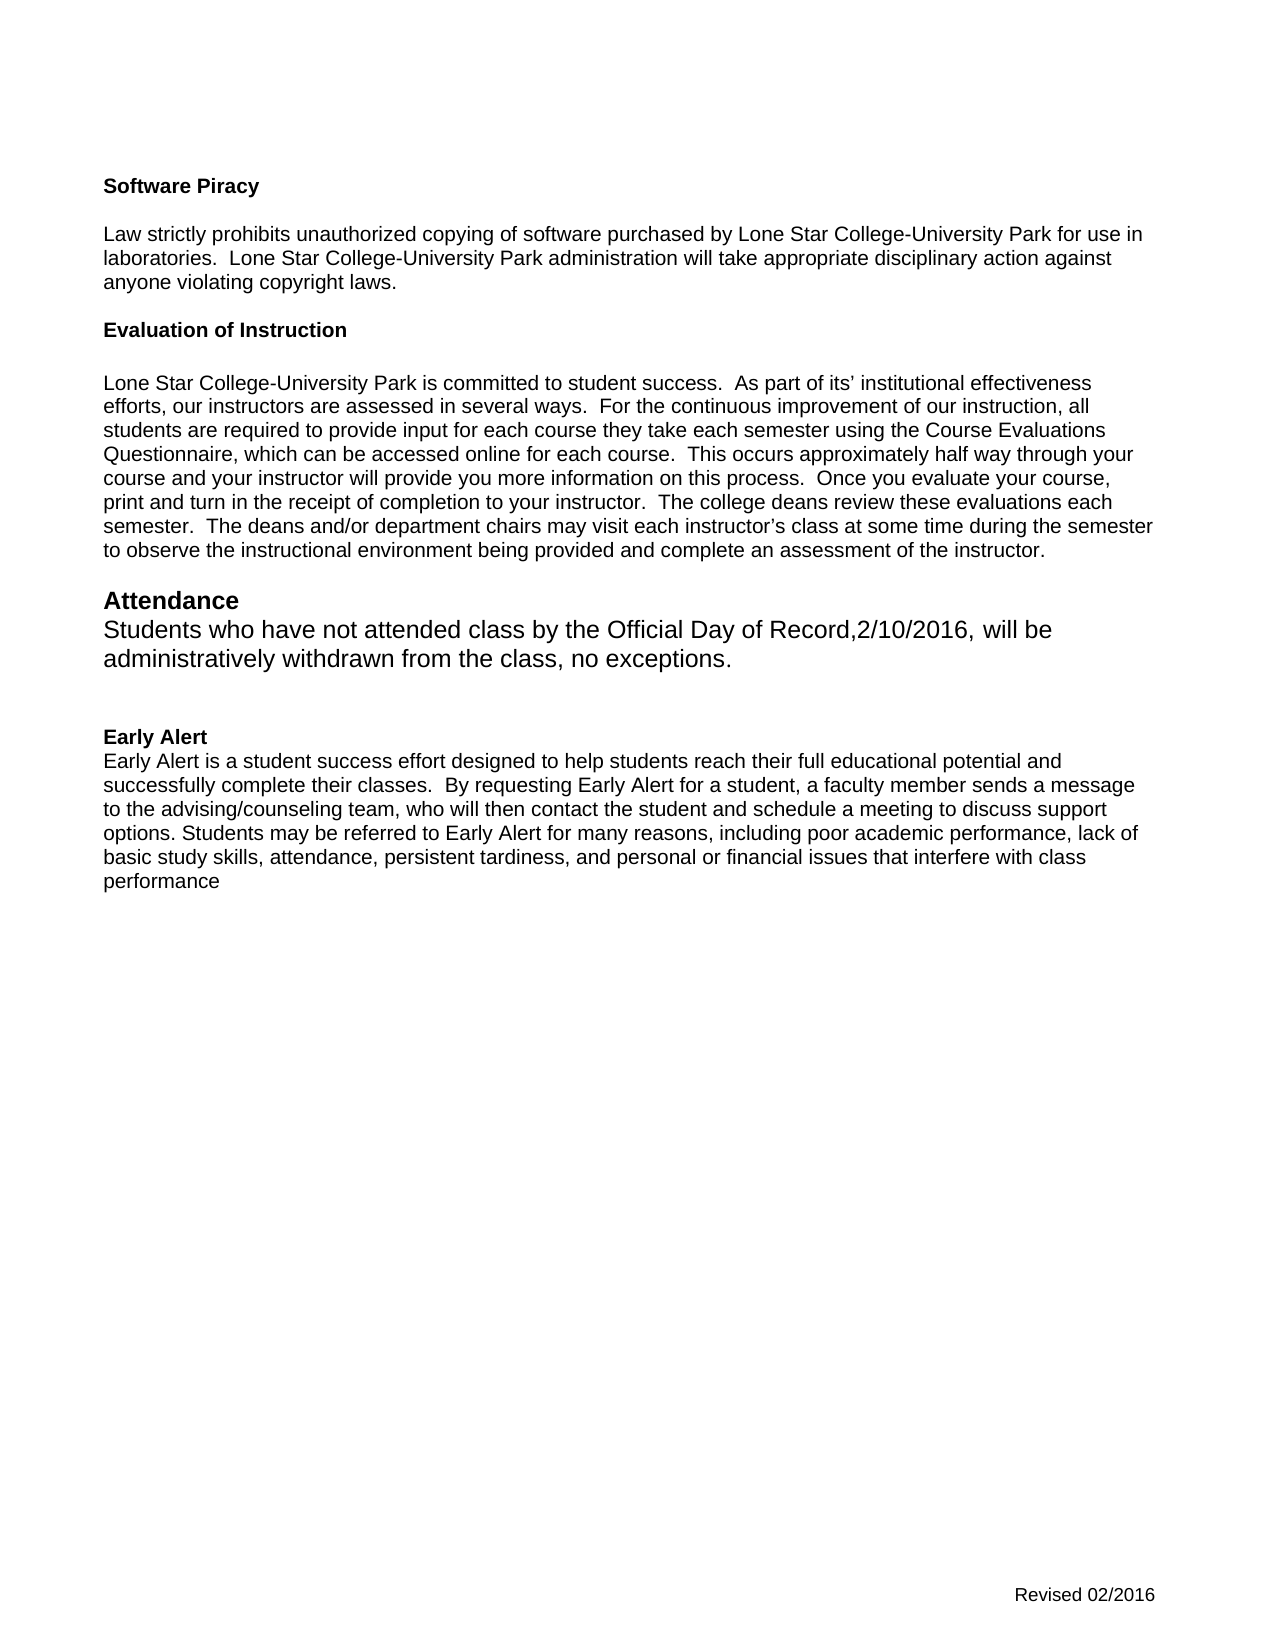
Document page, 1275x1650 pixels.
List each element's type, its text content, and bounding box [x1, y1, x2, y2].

text Lone Star College-University Park is committed to student success. As part of its’ institutional effectiveness efforts, our instructors are assessed in several ways. For the continuous improvement of our instruction, all students are required to provide input for each course they take each semester using the Course Evaluations Questionnaire, which can be accessed online for each course. This occurs approximately half way through your course and your instructor will provide you more information on this process. Once you evaluate your course, print and turn in the receipt of completion to your instructor. The college deans review these evaluations each semester. The deans and/or department chairs may visit each instructor’s class at some time during the semester to observe the instructional environment being provided and complete an assessment of the instructor. [103, 370, 1155, 562]
text Evaluation of Instruction [103, 318, 1155, 342]
text Software Piracy [103, 174, 1155, 198]
text Students who have not attended class by the Official Day of Record,2/10/2016, will be administratively withdrawn from the class, no exceptions. [103, 615, 1155, 673]
text Law strictly prohibits unauthorized copying of software purchased by Lone Star College-University Park for use in laboratories. Lone Star College-University Park administration will take appropriate disciplinary action against anyone violating copyright laws. [103, 222, 1155, 294]
text Early Alert [103, 725, 1155, 749]
text Attendance [103, 586, 1155, 615]
text Early Alert is a student success effort designed to help students reach their full educational potential and successfully complete their classes. By requesting Early Alert for a student, a faculty member sends a message to the advising/counseling team, who will then contact the student and schedule a meeting to discuss support options. Students may be referred to Early Alert for many reasons, including poor academic performance, lack of basic study skills, attendance, persistent tardiness, and personal or financial issues that interfere with class performance [103, 749, 1155, 893]
